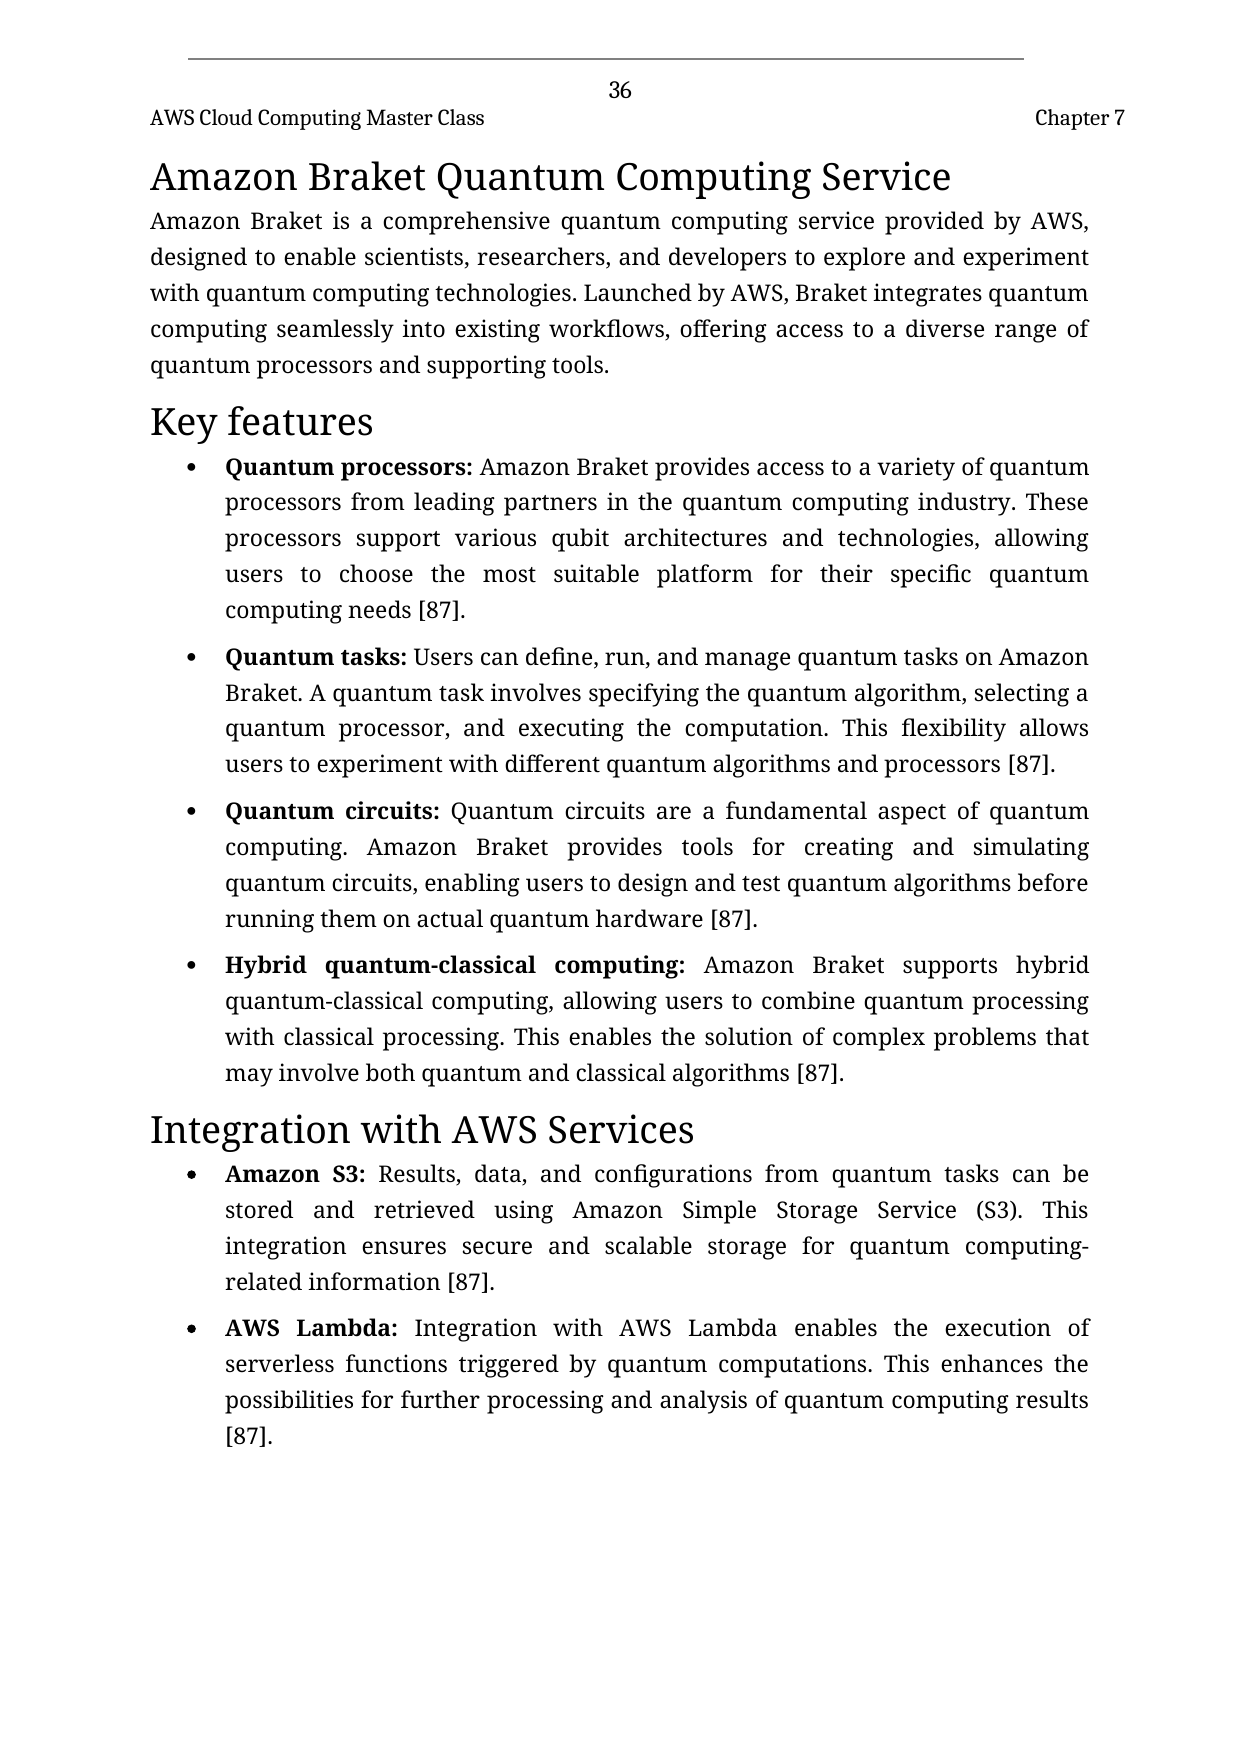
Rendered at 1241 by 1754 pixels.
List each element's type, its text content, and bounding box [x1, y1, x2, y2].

list Quantum processors: Amazon Braket provides access to a variety of quantum processors from leading partners in the quantum computing industry. These processors support various qubit architectures and technologies, allowing users to choose the most suitable platform for their specific quantum computing needs. [187, 450, 1090, 625]
text Amazon Braket Quantum Computing Service [150, 150, 1090, 201]
list Hybrid quantum-classical computing: Amazon Braket supports hybrid quantum-classical computing, allowing users to combine quantum processing with classical processing. This enables the solution of complex problems that may involve both quantum and classical algorithms. [187, 949, 1090, 1088]
text Amazon Braket is a comprehensive quantum computing service provided by AWS, designed to enable scientists, researchers, and developers to explore and experiment with quantum computing technologies. Launched by AWS, Braket integrates quantum computing seamlessly into existing workflows, offering access to a diverse range of quantum processors and supporting tools. [150, 205, 1090, 380]
list Amazon S3: Results, data, and configurations from quantum tasks can be stored and retrieved using Amazon Simple Storage Service (S3). This integration ensures secure and scalable storage for quantum computing-related information. [187, 1158, 1090, 1297]
text Key features [150, 395, 1090, 446]
list Quantum tasks: Users can define, run, and manage quantum tasks on Amazon Braket. A quantum task involves specifying the quantum algorithm, selecting a quantum processor, and executing the computation. This flexibility allows users to experiment with different quantum algorithms and processors. [187, 641, 1090, 779]
list AWS Lambda: Integration with AWS Lambda enables the execution of serverless functions triggered by quantum computations. This enhances the possibilities for further processing and analysis of quantum computing results. [187, 1312, 1090, 1451]
list Quantum circuits: Quantum circuits are a fundamental aspect of quantum computing. Amazon Braket provides tools for creating and simulating quantum circuits, enabling users to design and test quantum algorithms before running them on actual quantum hardware. [187, 795, 1090, 934]
text Integration with AWS Services [150, 1103, 1090, 1154]
